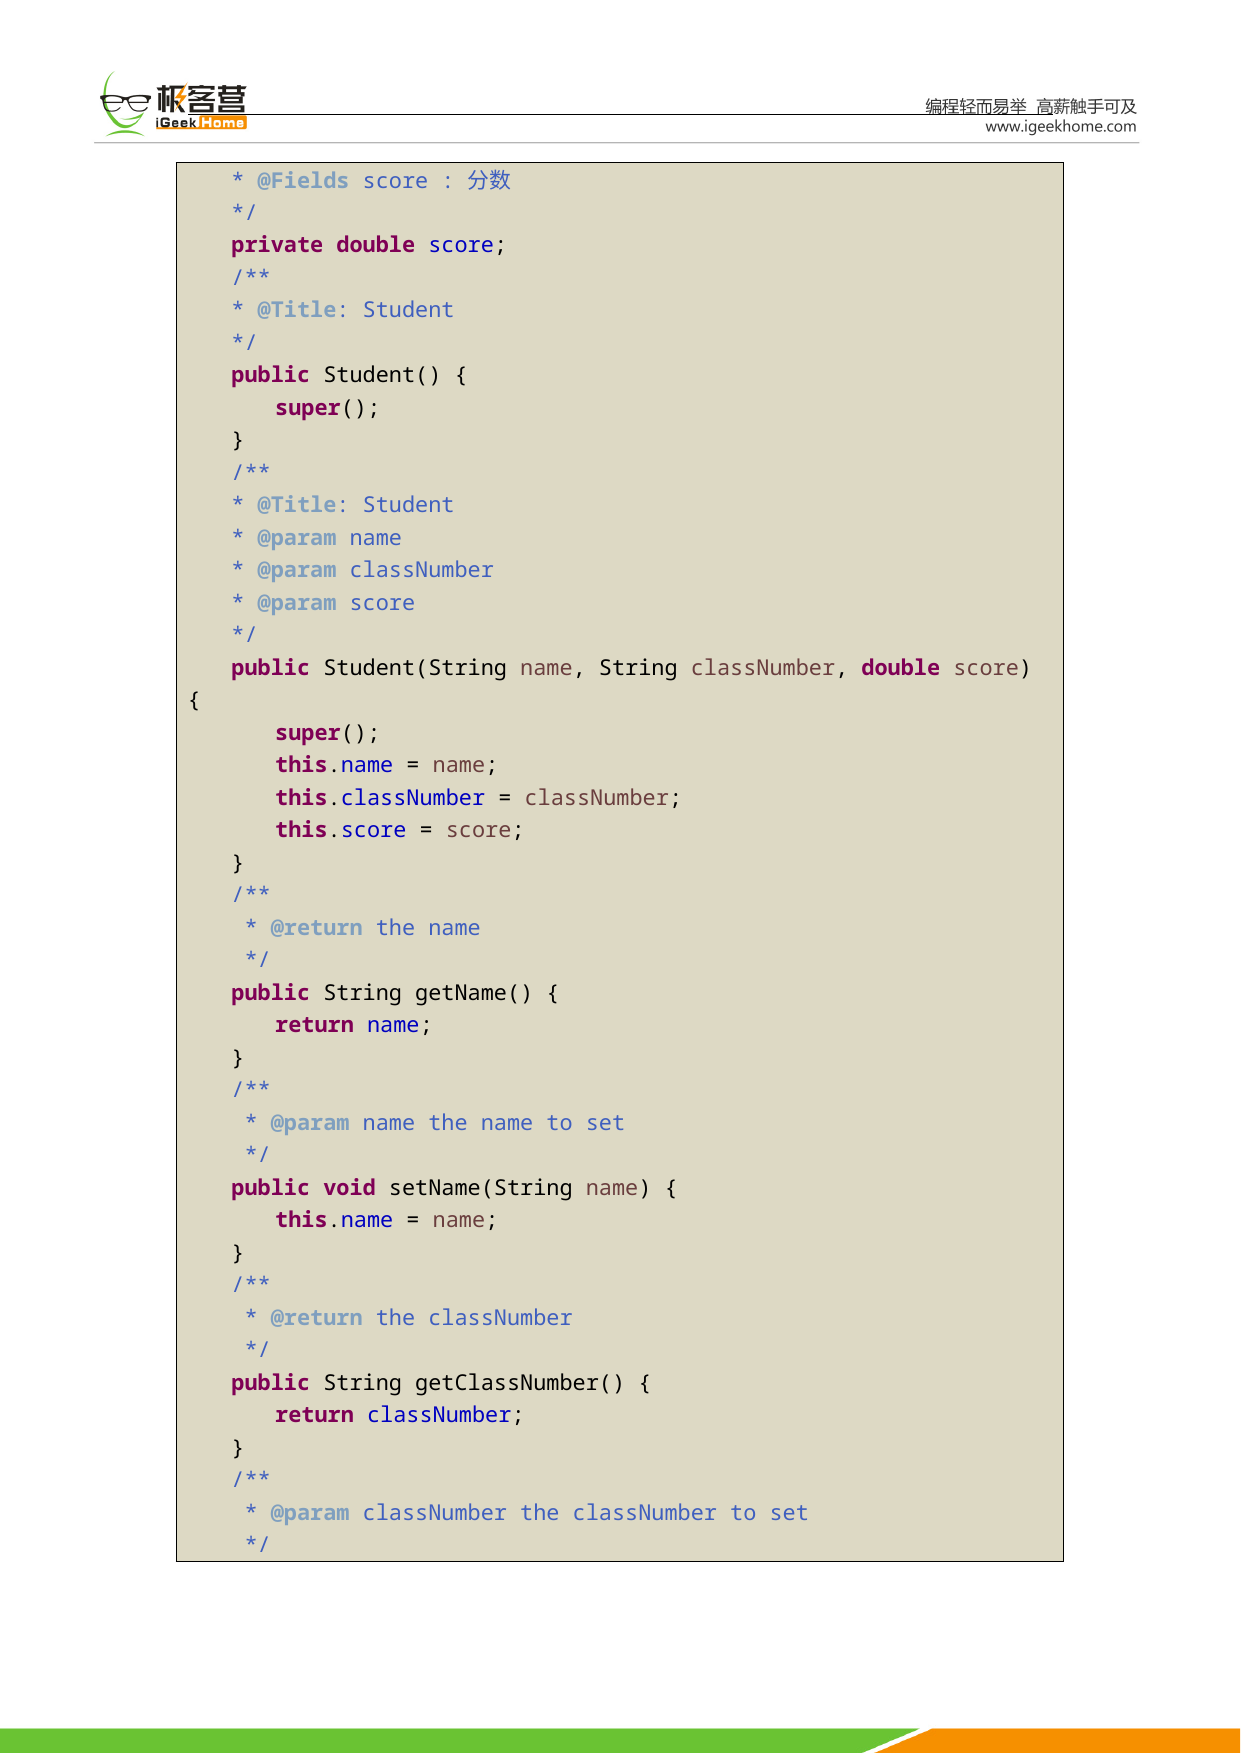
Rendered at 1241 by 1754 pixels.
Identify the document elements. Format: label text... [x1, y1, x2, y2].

picture [0, 1, 1241, 151]
picture [0, 1690, 1241, 1753]
